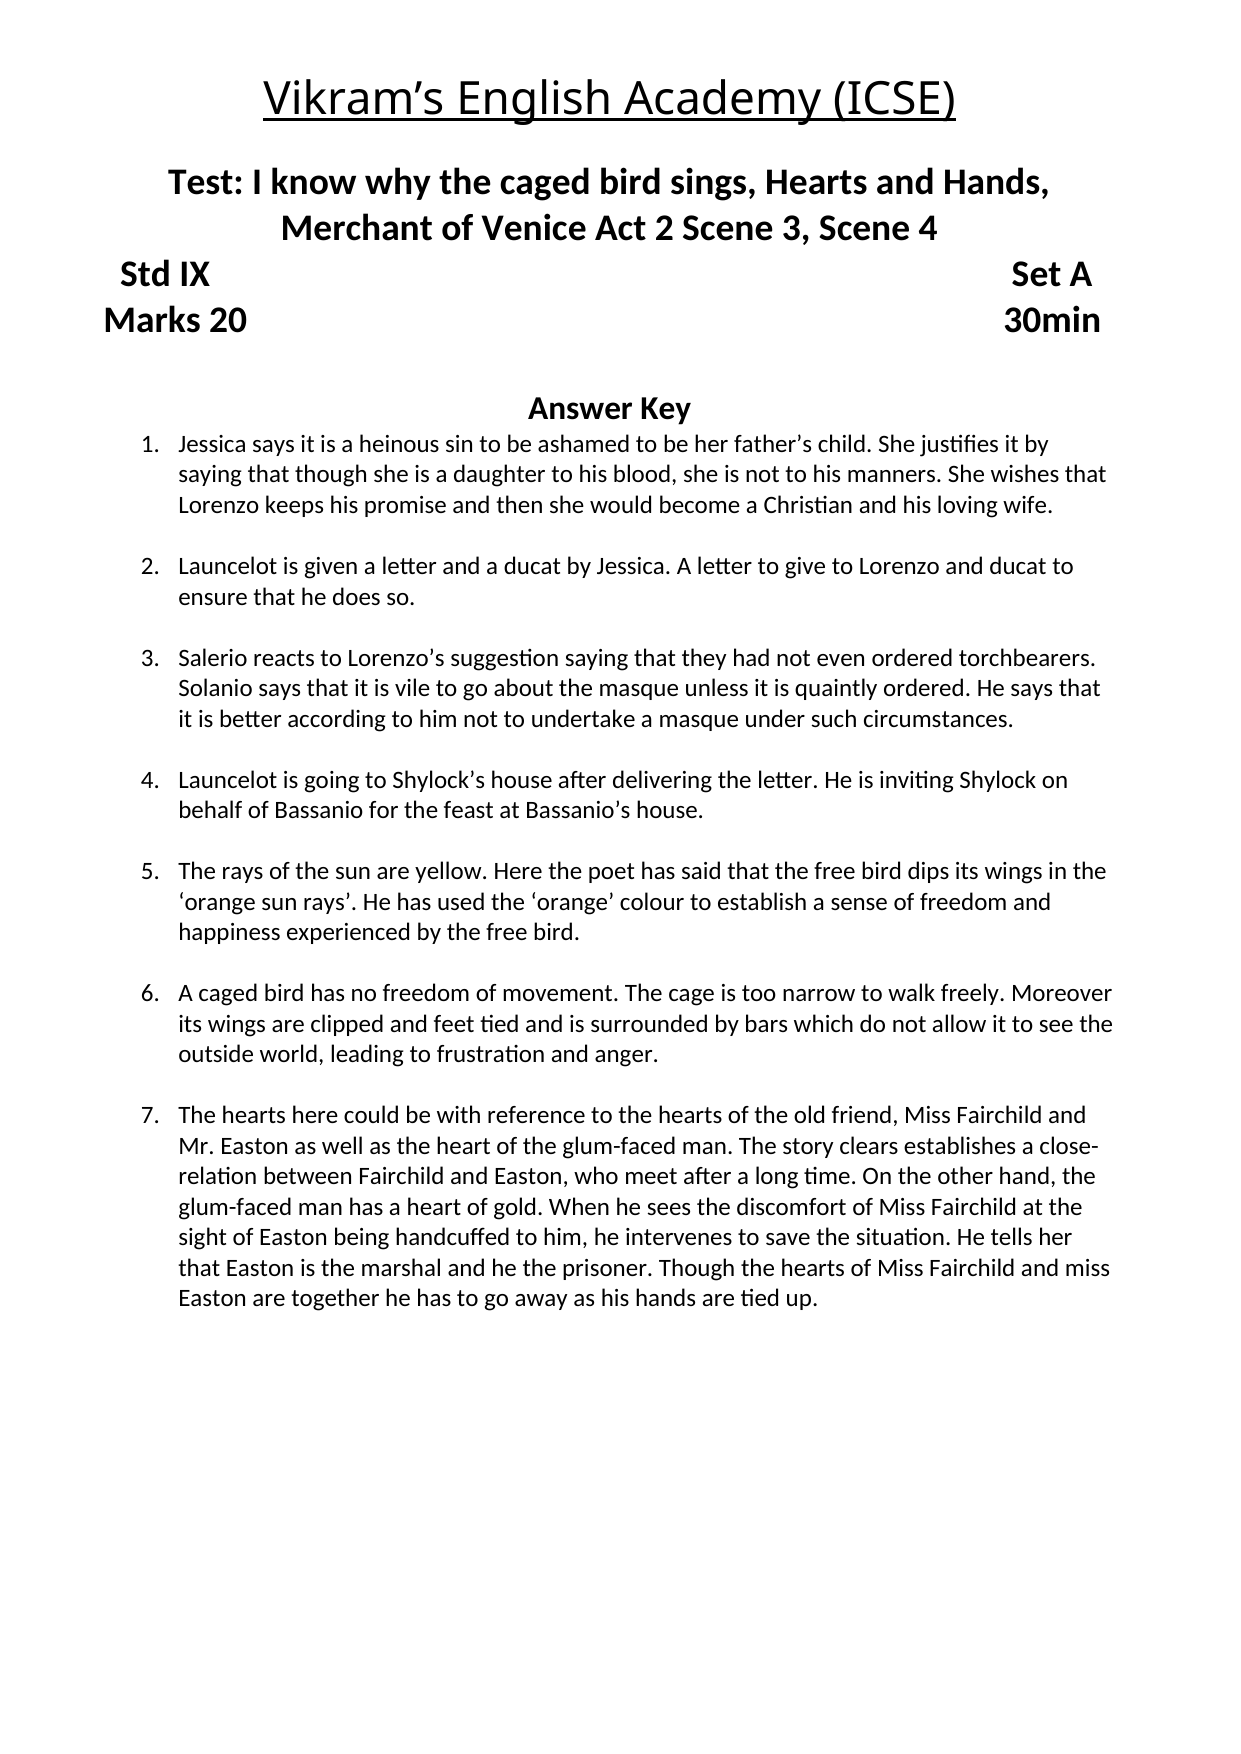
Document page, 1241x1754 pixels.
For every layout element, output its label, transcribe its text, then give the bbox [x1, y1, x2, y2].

text Test: I know why the caged bird sings, Hearts and Hands, Merchant of Venice Act 2 Scene 3, Scene 4 [103, 158, 1116, 250]
text Std IX Set A [103, 250, 1116, 296]
list Jessica says it is a heinous sin to be ashamed to be her father’s child. She justifies it by saying that though she is a daughter to his blood, she is not to his manners. She wishes that Lorenzo keeps his promise and then she would become a Christian and his loving wife. [141, 428, 1116, 519]
text Vikram’s English Academy (ICSE) [103, 66, 1116, 128]
text Marks 20 30min [103, 296, 1116, 387]
list Launcelot is given a letter and a ducat by Jessica. A letter to give to Lorenzo and ducat to ensure that he does so. [141, 550, 1116, 611]
list The hearts here could be with reference to the hearts of the old friend, Miss Fairchild and Mr. Easton as well as the heart of the glum-faced man. The story clears establishes a close-relation between Fairchild and Easton, who meet after a long time. On the other hand, the glum-faced man has a heart of gold. When he sees the discomfort of Miss Fairchild at the sight of Easton being handcuffed to him, he intervenes to save the situation. He tells her that Easton is the marshal and he the prisoner. Though the hearts of Miss Fairchild and miss Easton are together he has to go away as his hands are tied up. [141, 1099, 1116, 1313]
list A caged bird has no freedom of movement. The cage is too narrow to walk freely. Moreover its wings are clipped and feet tied and is surrounded by bars which do not allow it to see the outside world, leading to frustration and anger. [141, 977, 1116, 1069]
text Answer Key [103, 387, 1116, 428]
list Salerio reacts to Lorenzo’s suggestion saying that they had not even ordered torchbearers. Solanio says that it is vile to go about the masque unless it is quaintly ordered. He says that it is better according to him not to undertake a masque under such circumstances. [141, 642, 1116, 733]
list Launcelot is going to Shylock’s house after delivering the letter. He is inviting Shylock on behalf of Bassanio for the feast at Bassanio’s house. [141, 764, 1116, 825]
list The rays of the sun are yellow. Here the poet has said that the free bird dips its wings in the ‘orange sun rays’. He has used the ‘orange’ colour to establish a sense of freedom and happiness experienced by the free bird. [141, 855, 1116, 947]
